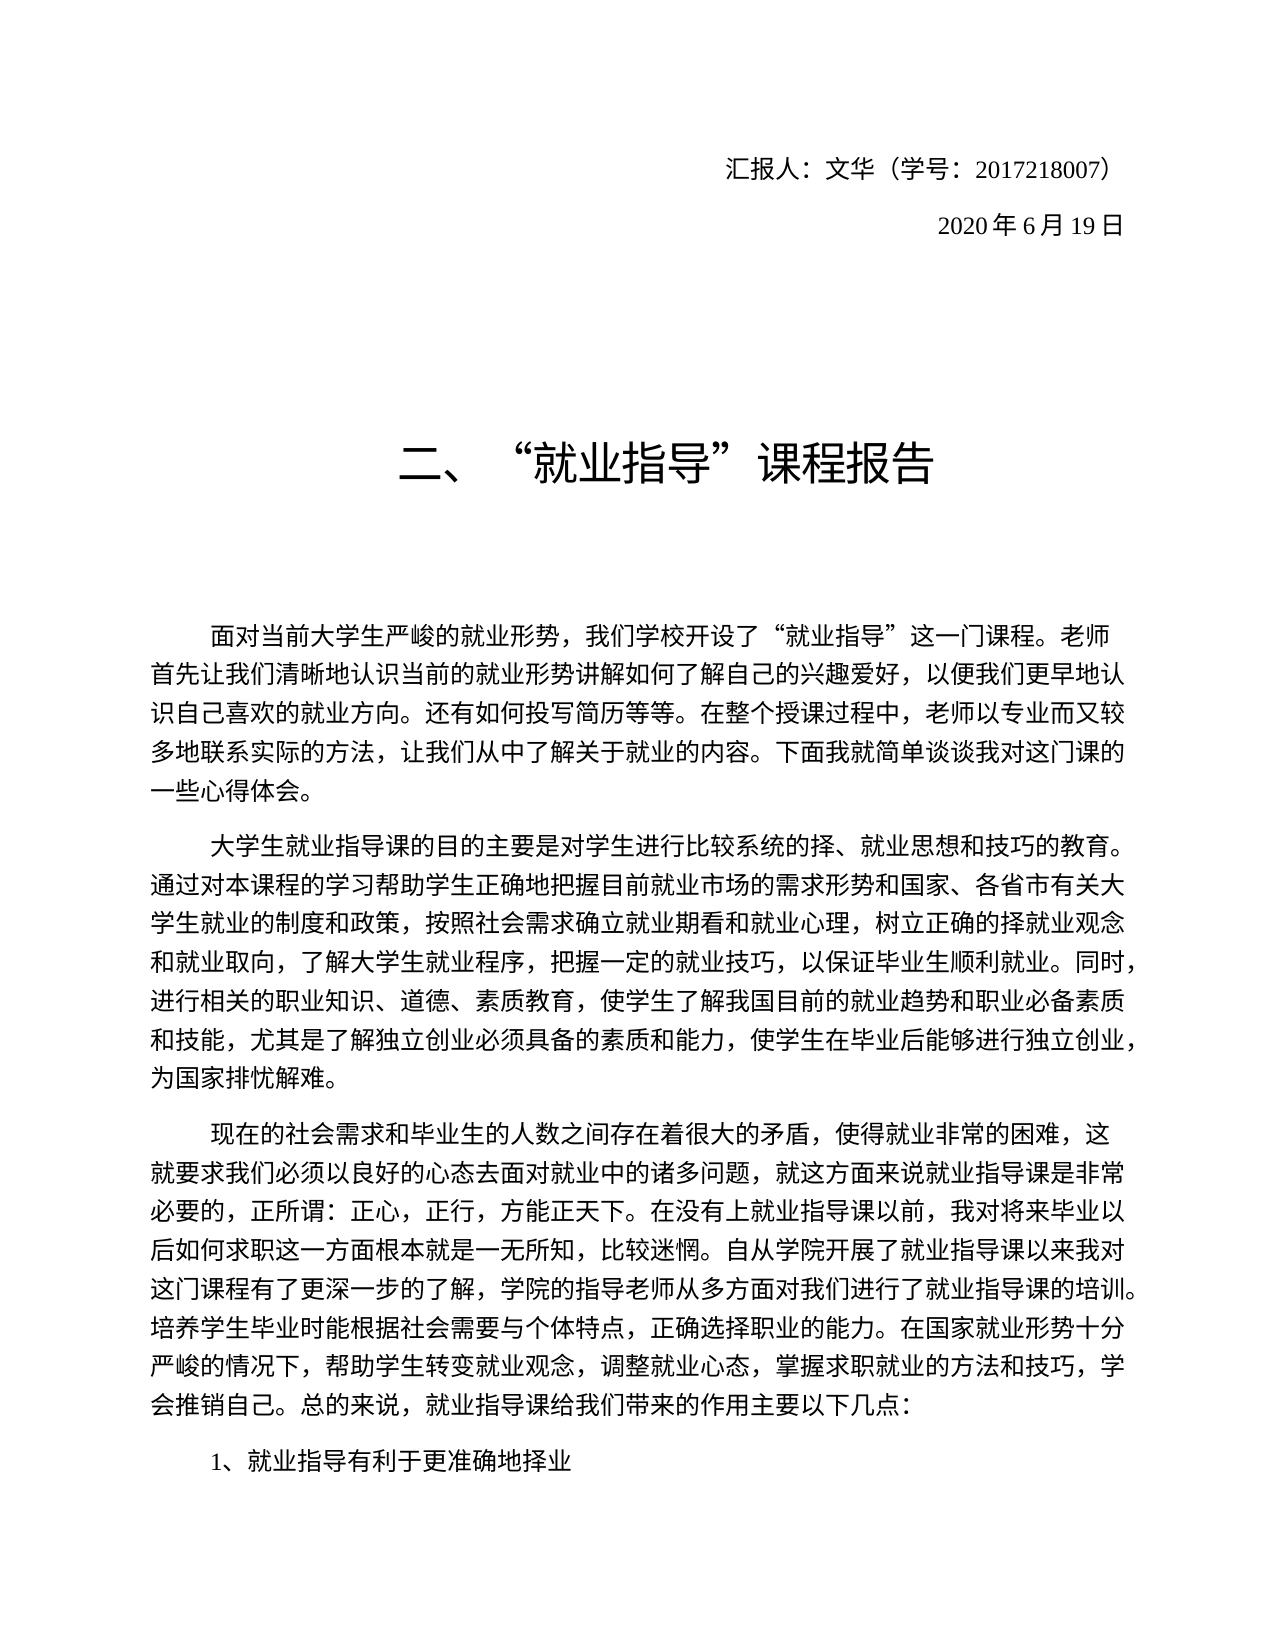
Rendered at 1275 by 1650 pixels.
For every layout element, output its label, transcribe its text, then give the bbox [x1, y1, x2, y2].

text 面对当前大学生严峻的就业形势，我们学校开设了“就业指导”这一门课程。老师首先让我们清晰地认识当前的就业形势讲解如何了解自己的兴趣爱好，以便我们更早地认识自己喜欢的就业方向。还有如何投写简历等等。在整个授课过程中，老师以专业而又较多地联系实际的方法，让我们从中了解关于就业的内容。下面我就简单谈谈我对这门课的一些心得体会。 [150, 616, 1125, 807]
text 现在的社会需求和毕业生的人数之间存在着很大的矛盾，使得就业非常的困难，这就要求我们必须以良好的心态去面对就业中的诸多问题，就这方面来说就业指导课是非常必要的，正所谓：正心，正行，方能正天下。在没有上就业指导课以前，我对将来毕业以后如何求职这一方面根本就是一无所知，比较迷惘。自从学院开展了就业指导课以来我对这门课程有了更深一步的了解，学院的指导老师从多方面对我们进行了就业指导课的培训。培养学生毕业时能根据社会需要与个体特点，正确选择职业的能力。在国家就业形势十分严峻的情况下，帮助学生转变就业观念，调整就业心态，掌握求职就业的方法和技巧，学会推销自己。总的来说，就业指导课给我们带来的作用主要以下几点： [150, 1114, 1125, 1422]
text 1、就业指导有利于更准确地择业 [150, 1441, 1125, 1477]
text 大学生就业指导课的目的主要是对学生进行比较系统的择、就业思想和技巧的教育。通过对本课程的学习帮助学生正确地把握目前就业市场的需求形势和国家、各省市有关大学生就业的制度和政策，按照社会需求确立就业期看和就业心理，树立正确的择就业观念和就业取向，了解大学生就业程序，把握一定的就业技巧，以保证毕业生顺利就业。同时，进行相关的职业知识、道德、素质教育，使学生了解我国目前的就业趋势和职业必备素质和技能，尤其是了解独立创业必须具备的素质和能力，使学生在毕业后能够进行独立创业，为国家排忧解难。 [150, 826, 1125, 1095]
text 汇报人：文华（学号：2017218007） [150, 150, 1125, 186]
title 二、“就业指导”课程报告 [150, 427, 1125, 494]
text 2020年6月19日 [150, 205, 1125, 242]
